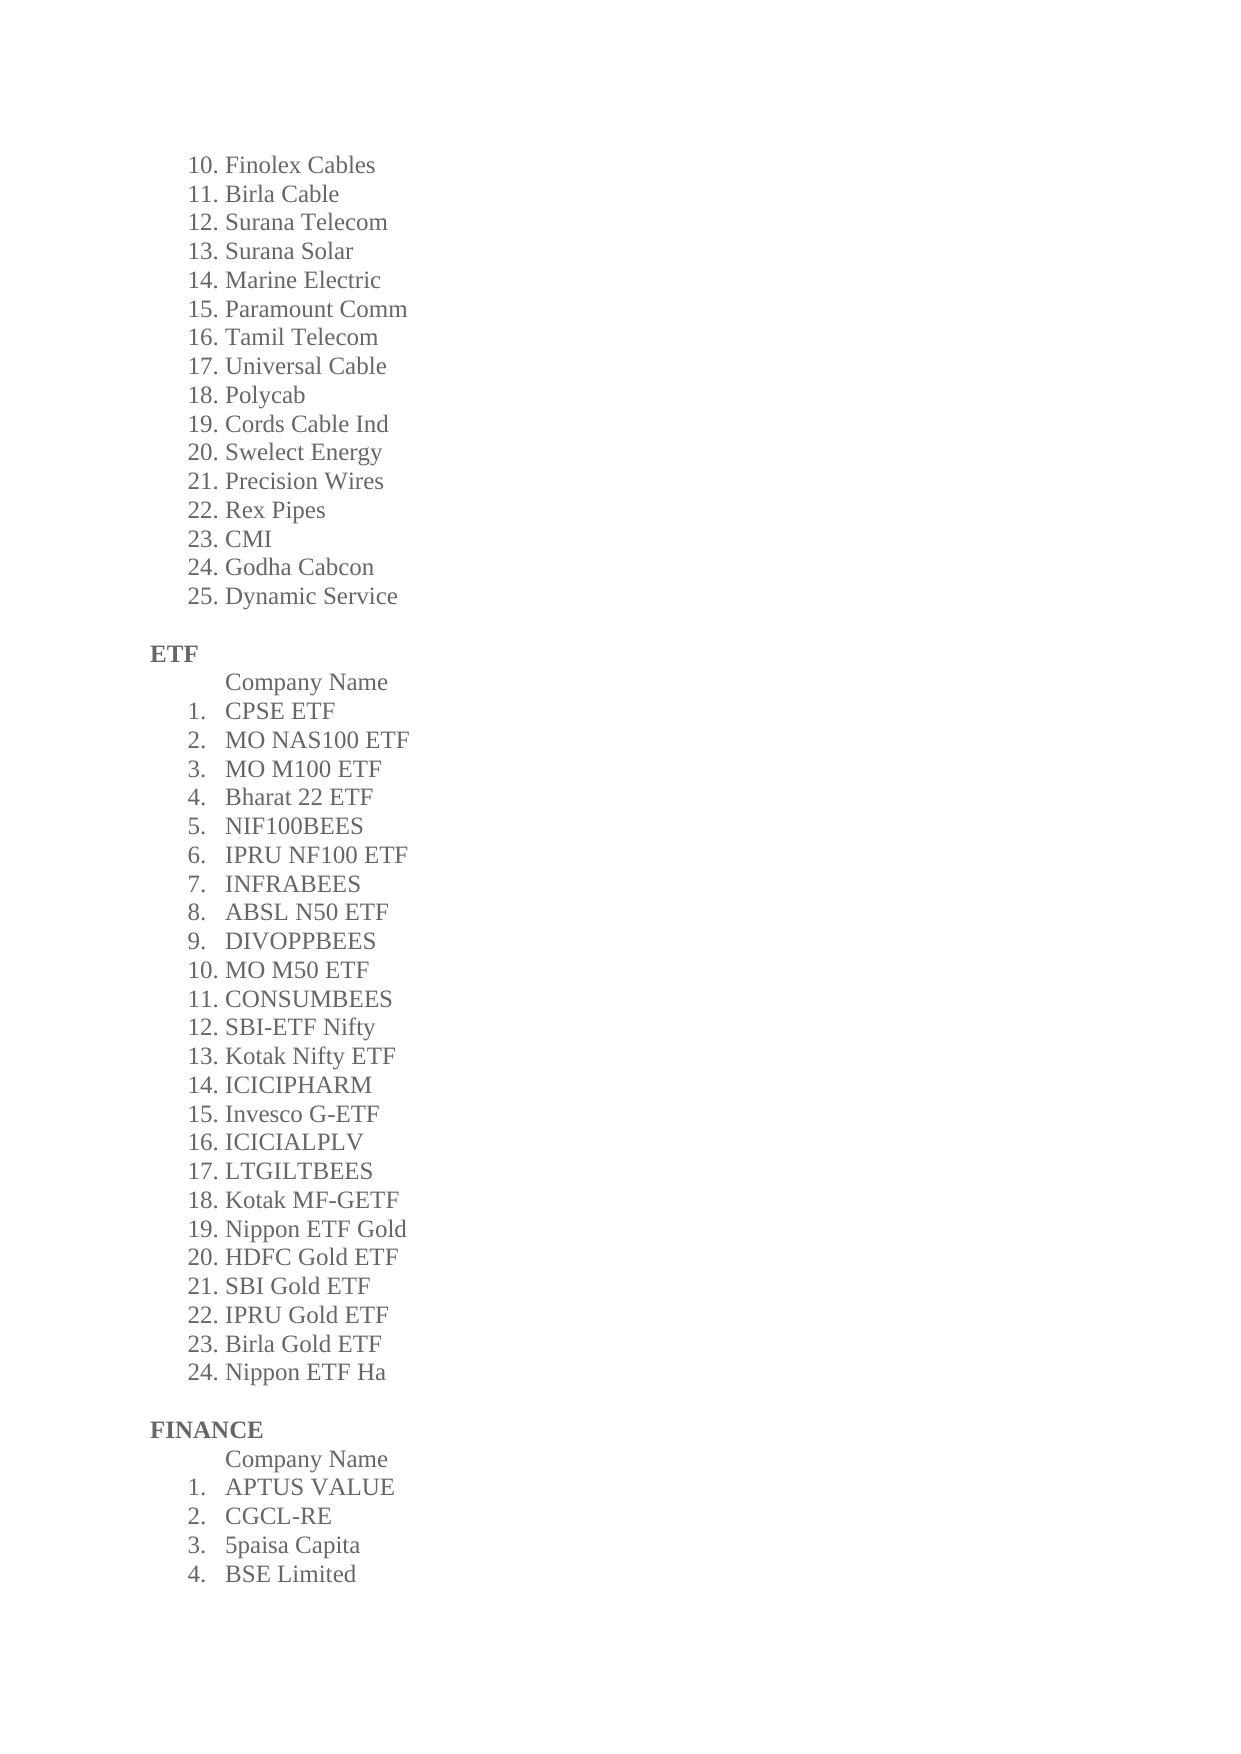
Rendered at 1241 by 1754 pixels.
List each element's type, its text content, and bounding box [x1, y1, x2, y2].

text FINANCE [150, 1415, 1090, 1444]
list DIVOPPBEES [187, 926, 1090, 955]
list ICICIALPLV [187, 1127, 1090, 1156]
list APTUS VALUE [187, 1472, 1090, 1501]
list HDFC Gold ETF [187, 1242, 1090, 1271]
list 5paisa Capita [187, 1530, 1090, 1559]
list Rex Pipes [187, 495, 1090, 524]
list MO M50 ETF [187, 955, 1090, 984]
list LTGILTBEES [187, 1156, 1090, 1185]
list MO M100 ETF [187, 754, 1090, 782]
list Company Name [225, 1444, 1090, 1472]
list Surana Telecom [187, 207, 1090, 236]
list IPRU Gold ETF [187, 1300, 1090, 1329]
list Precision Wires [187, 466, 1090, 495]
list Surana Solar [187, 236, 1090, 265]
list Cords Cable Ind [187, 409, 1090, 437]
list Bharat 22 ETF [187, 782, 1090, 811]
list SBI-ETF Nifty [187, 1012, 1090, 1041]
list INFRABEES [187, 869, 1090, 897]
list Nippon ETF Gold [187, 1214, 1090, 1242]
list Company Name [225, 667, 1090, 696]
list Finolex Cables [187, 150, 1090, 179]
list BSE Limited [187, 1559, 1090, 1587]
list Paramount Comm [187, 294, 1090, 322]
list IPRU NF100 ETF [187, 840, 1090, 869]
list Dynamic Service [187, 581, 1090, 610]
list ICICIPHARM [187, 1070, 1090, 1099]
list Polycab [187, 380, 1090, 409]
list SBI Gold ETF [187, 1271, 1090, 1300]
list Birla Gold ETF [187, 1329, 1090, 1357]
list ABSL N50 ETF [187, 897, 1090, 926]
list CGCL-RE [187, 1501, 1090, 1530]
list Birla Cable [187, 179, 1090, 207]
list Invesco G-ETF [187, 1099, 1090, 1127]
list CONSUMBEES [187, 984, 1090, 1012]
list CMI [187, 524, 1090, 552]
list Universal Cable [187, 351, 1090, 380]
list Marine Electric [187, 265, 1090, 294]
list Tamil Telecom [187, 322, 1090, 351]
list Godha Cabcon [187, 552, 1090, 581]
list CPSE ETF [187, 696, 1090, 725]
list Kotak MF-GETF [187, 1185, 1090, 1214]
list NIF100BEES [187, 811, 1090, 840]
list Kotak Nifty ETF [187, 1041, 1090, 1070]
list MO NAS100 ETF [187, 725, 1090, 754]
list Swelect Energy [187, 437, 1090, 466]
text ETF [150, 639, 1090, 667]
list Nippon ETF Ha [187, 1357, 1090, 1386]
